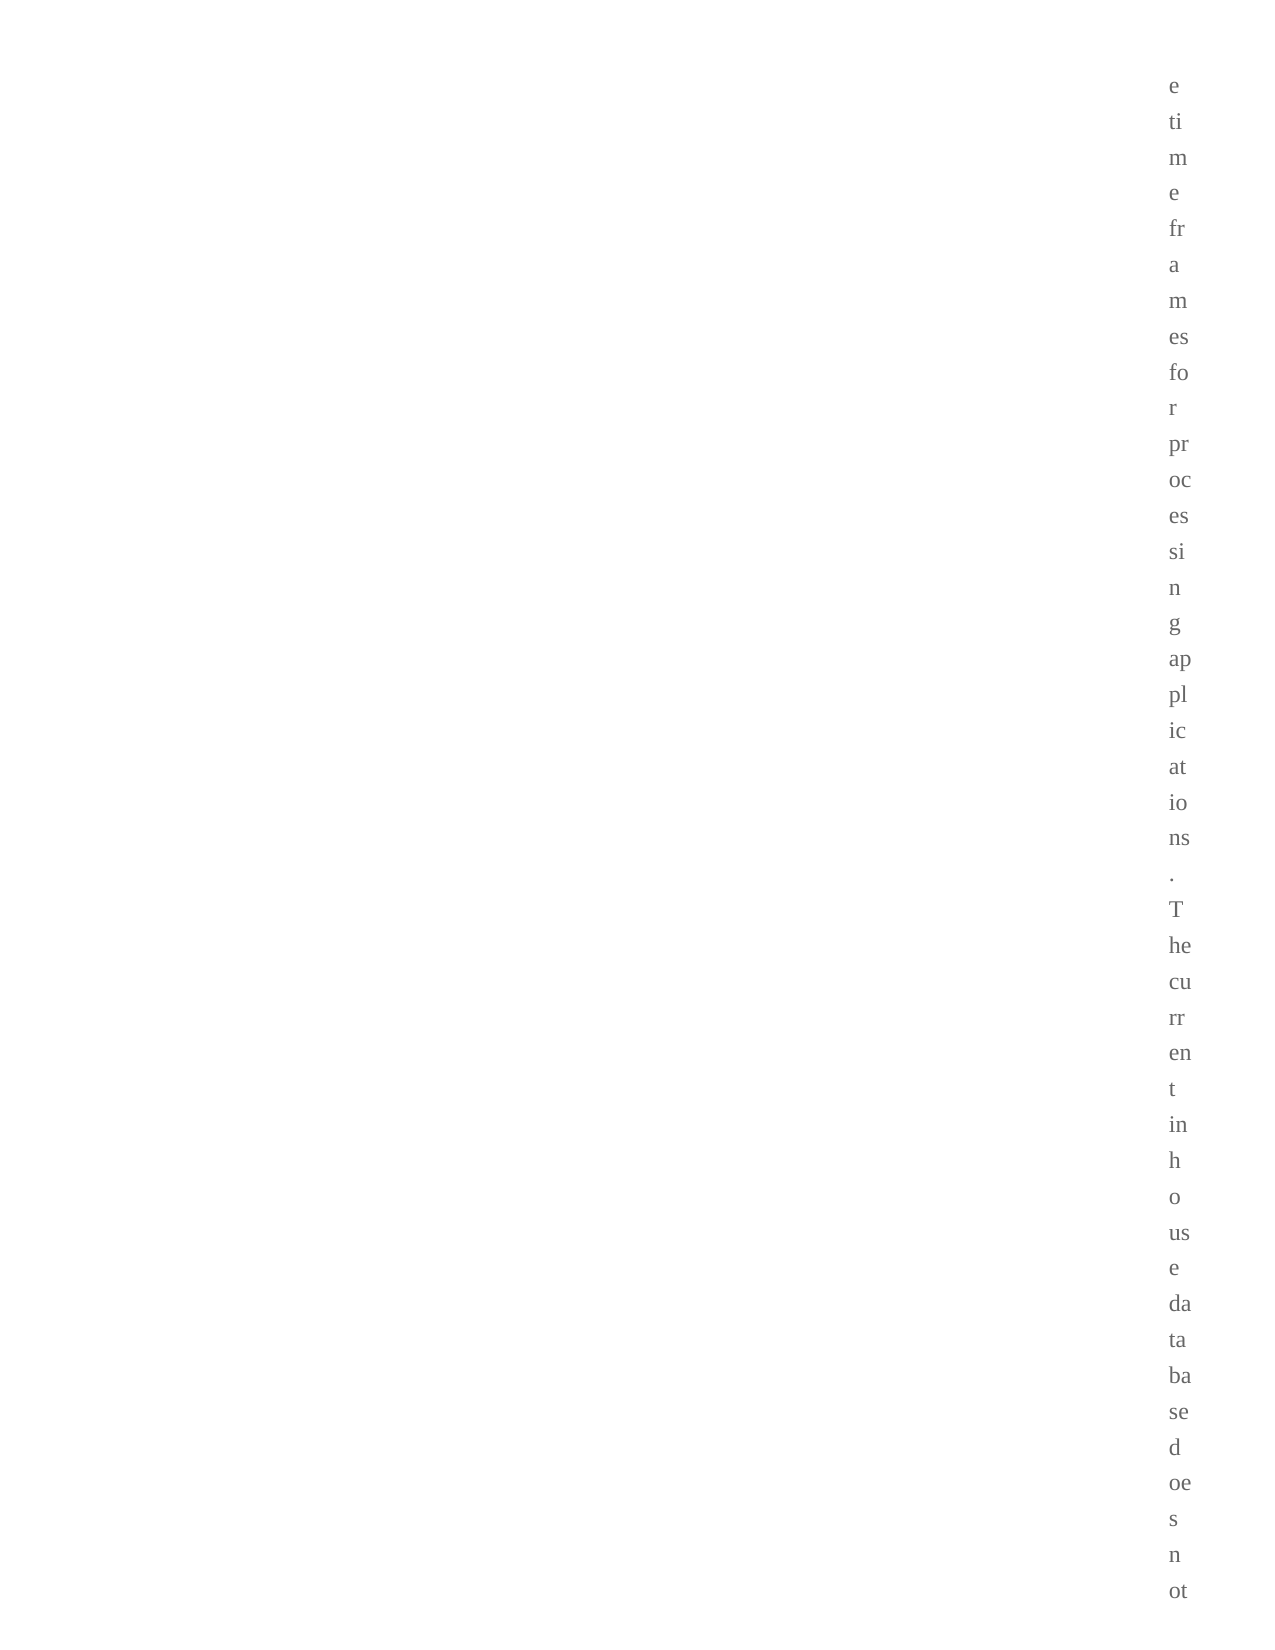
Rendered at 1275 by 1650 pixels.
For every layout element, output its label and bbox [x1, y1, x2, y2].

text [1163, 71, 1192, 1603]
